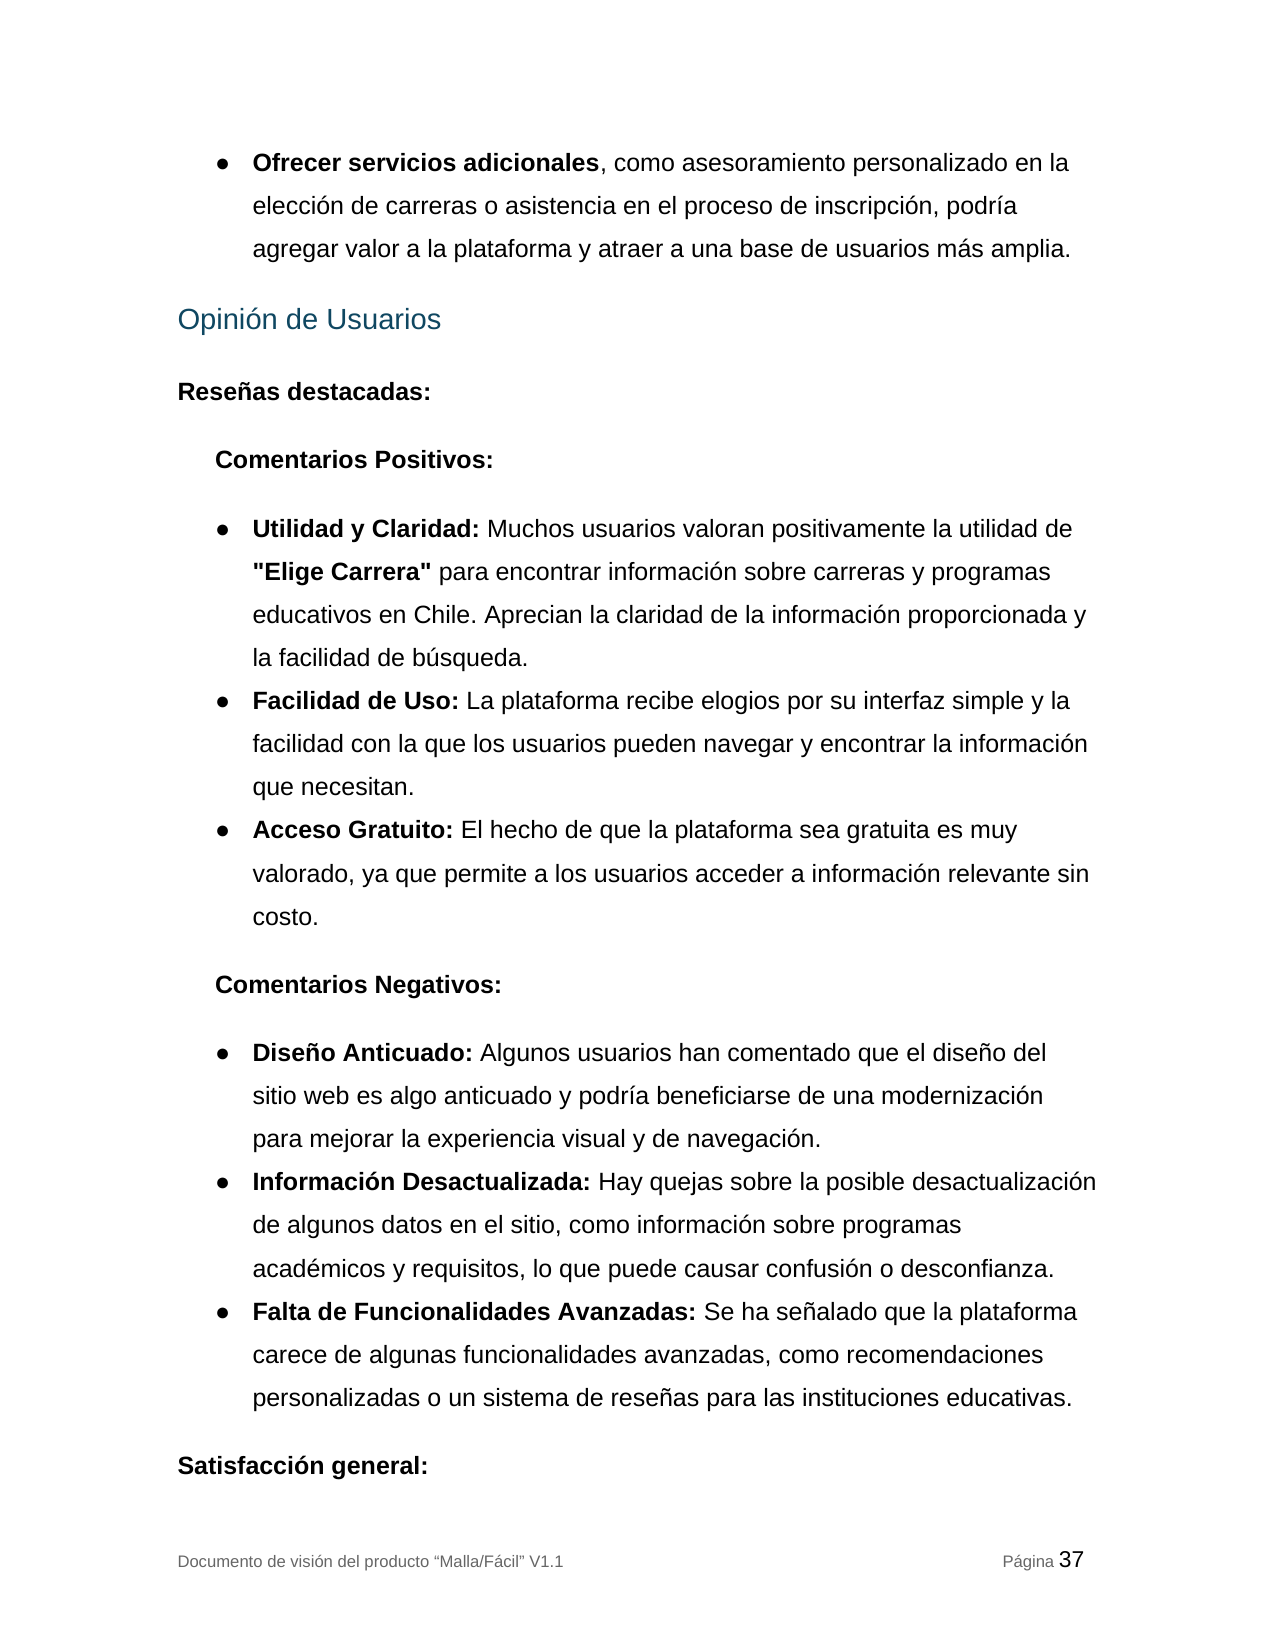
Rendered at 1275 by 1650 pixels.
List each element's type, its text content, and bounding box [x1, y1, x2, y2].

list Facilidad de Uso: La plataforma recibe elogios por su interfaz simple y la facilidad con la que los usuarios pueden navegar y encontrar la información que necesitan. [215, 686, 1098, 801]
list Utilidad y Claridad: Muchos usuarios valoran positivamente la utilidad de "Elige Carrera" para encontrar información sobre carreras y programas educativos en Chile. Aprecian la claridad de la información proporcionada y la facilidad de búsqueda. [215, 513, 1098, 672]
text Comentarios Negativos: [215, 970, 1098, 998]
text Reseñas destacadas: [177, 377, 1098, 406]
list Información Desactualizada: Hay quejas sobre la posible desactualización de algunos datos en el sitio, como información sobre programas académicos y requisitos, lo que puede causar confusión o desconfianza. [215, 1167, 1098, 1282]
list Diseño Anticuado: Algunos usuarios han comentado que el diseño del sitio web es algo anticuado y podría beneficiarse de una modernización para mejorar la experiencia visual y de navegación. [215, 1038, 1098, 1153]
text Satisfacción general: [177, 1451, 1098, 1480]
list Ofrecer servicios adicionales, como asesoramiento personalizado en la elección de carreras o asistencia en el proceso de inscripción, podría agregar valor a la plataforma y atraer a una base de usuarios más amplia. [215, 148, 1098, 263]
text Comentarios Positivos: [215, 445, 1098, 474]
text Opinión de Usuarios [177, 302, 1098, 336]
list Falta de Funcionalidades Avanzadas: Se ha señalado que la plataforma carece de algunas funcionalidades avanzadas, como recomendaciones personalizadas o un sistema de reseñas para las instituciones educativas. [215, 1297, 1098, 1412]
list Acceso Gratuito: El hecho de que la plataforma sea gratuita es muy valorado, ya que permite a los usuarios acceder a información relevante sin costo. [215, 815, 1098, 930]
